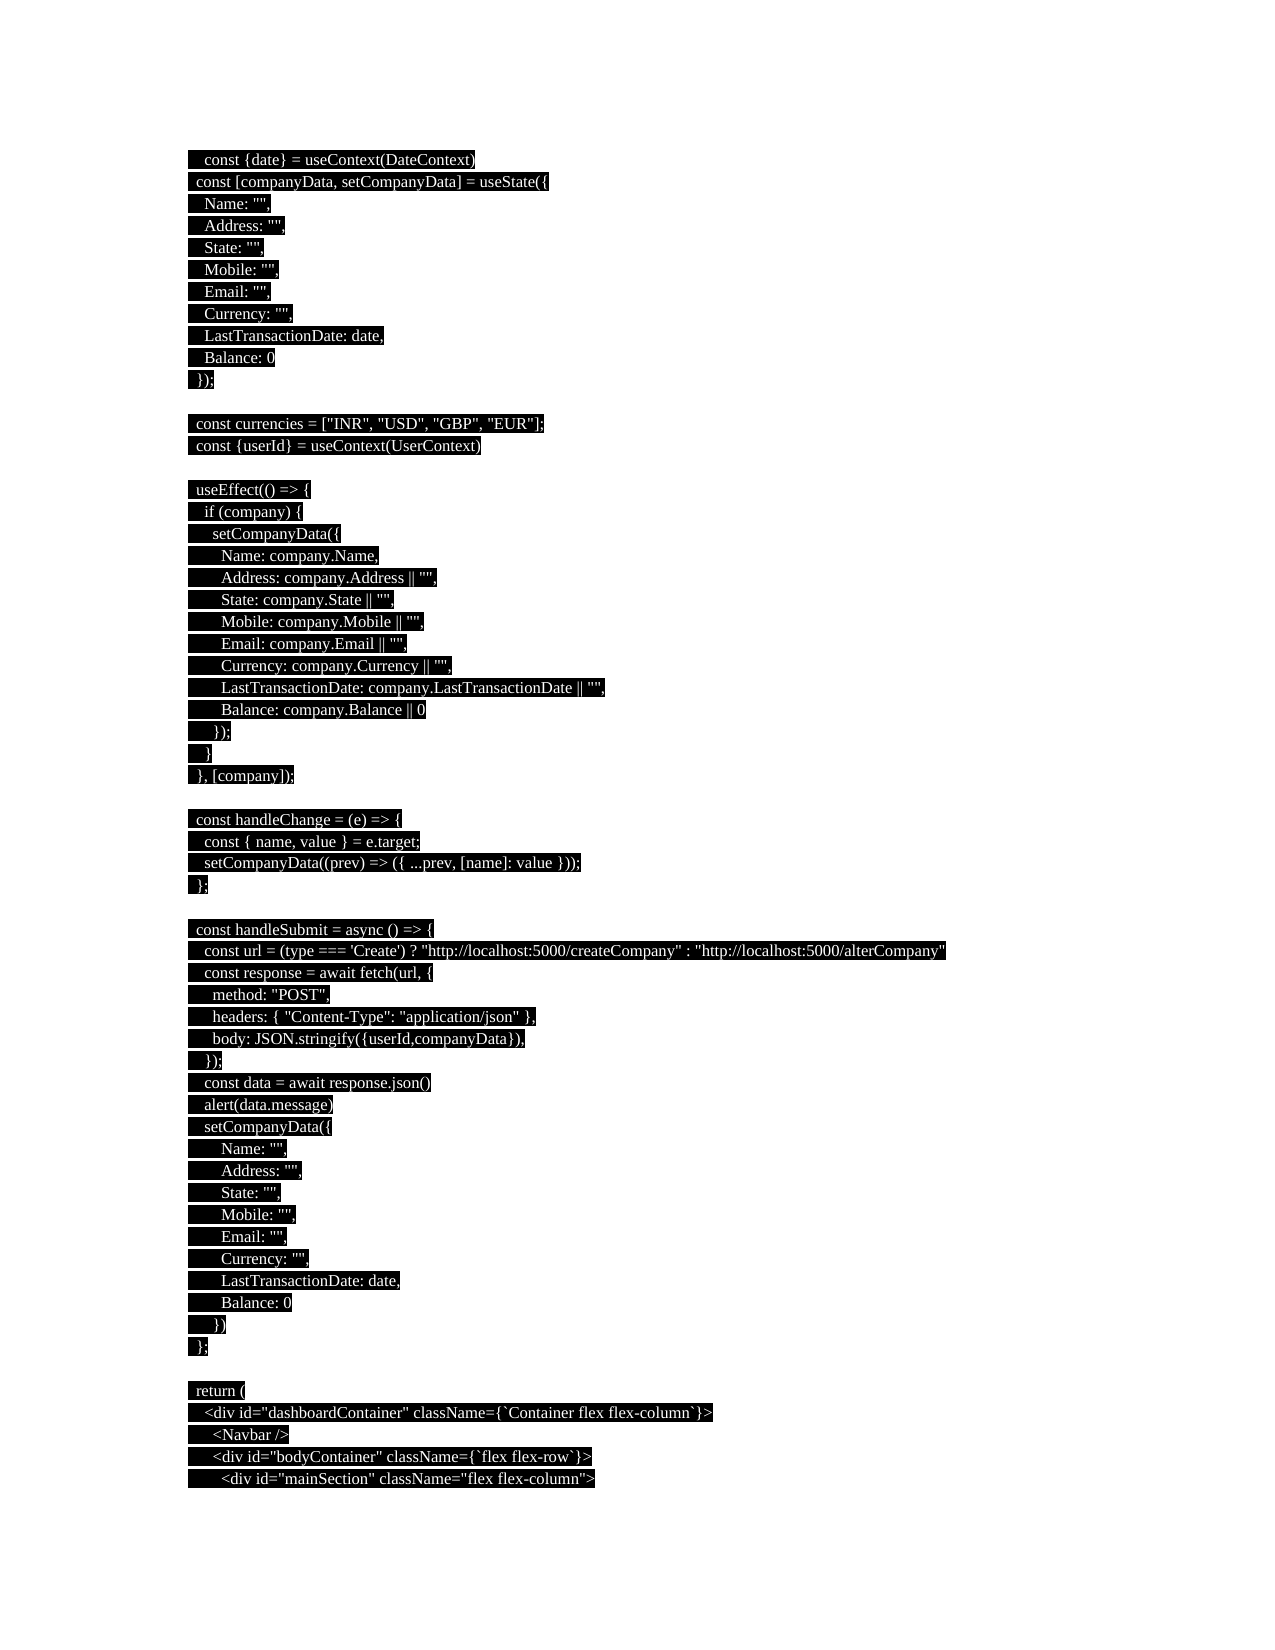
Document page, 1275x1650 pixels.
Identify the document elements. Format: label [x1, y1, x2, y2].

text [187, 150, 1087, 1488]
